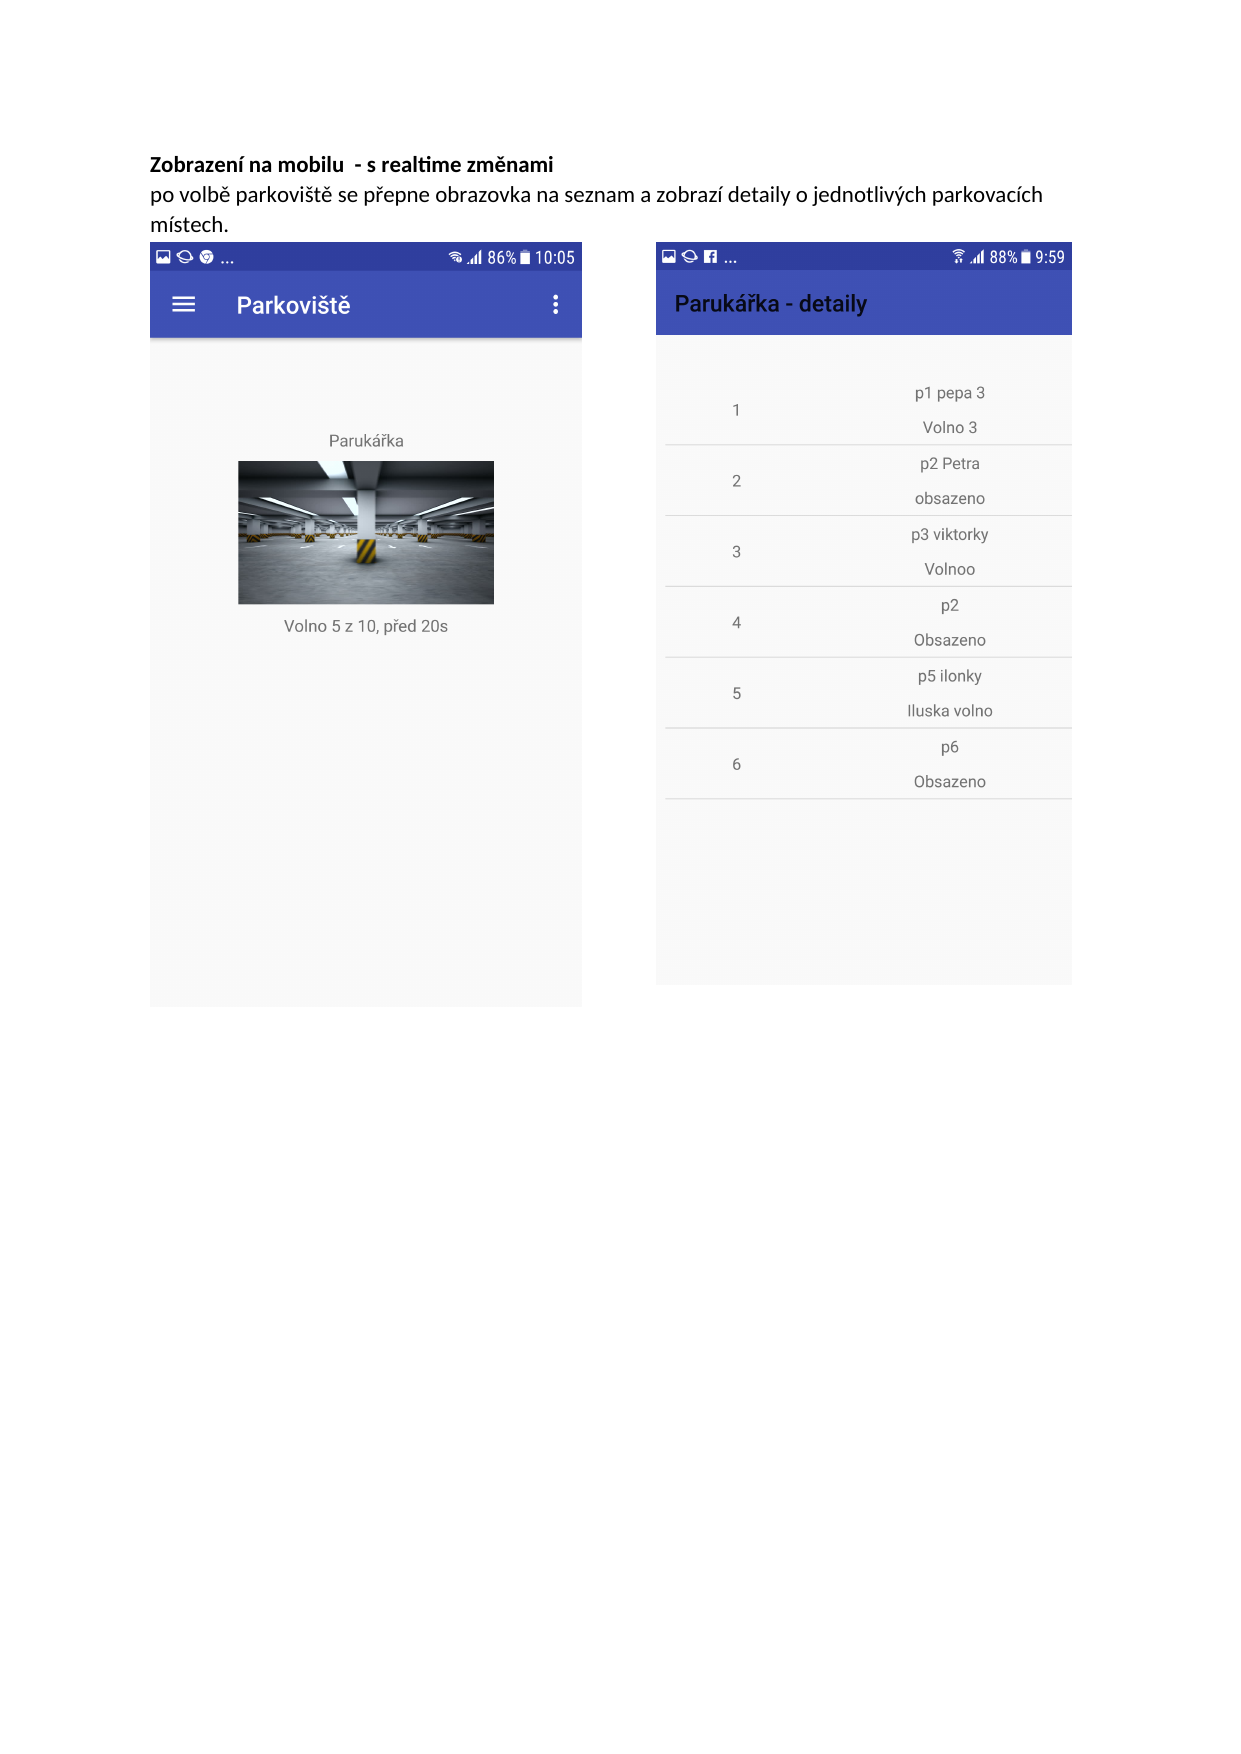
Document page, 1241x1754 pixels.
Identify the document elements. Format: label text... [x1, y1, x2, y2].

text po volbě parkoviště se přepne obrazovka na seznam a zobrazí detaily o jednotlivých parkovacích místech. [150, 180, 1090, 238]
text Zobrazení na mobilu - s realtime změnami [150, 150, 1090, 178]
picture [150, 242, 582, 1007]
picture [656, 242, 1072, 985]
